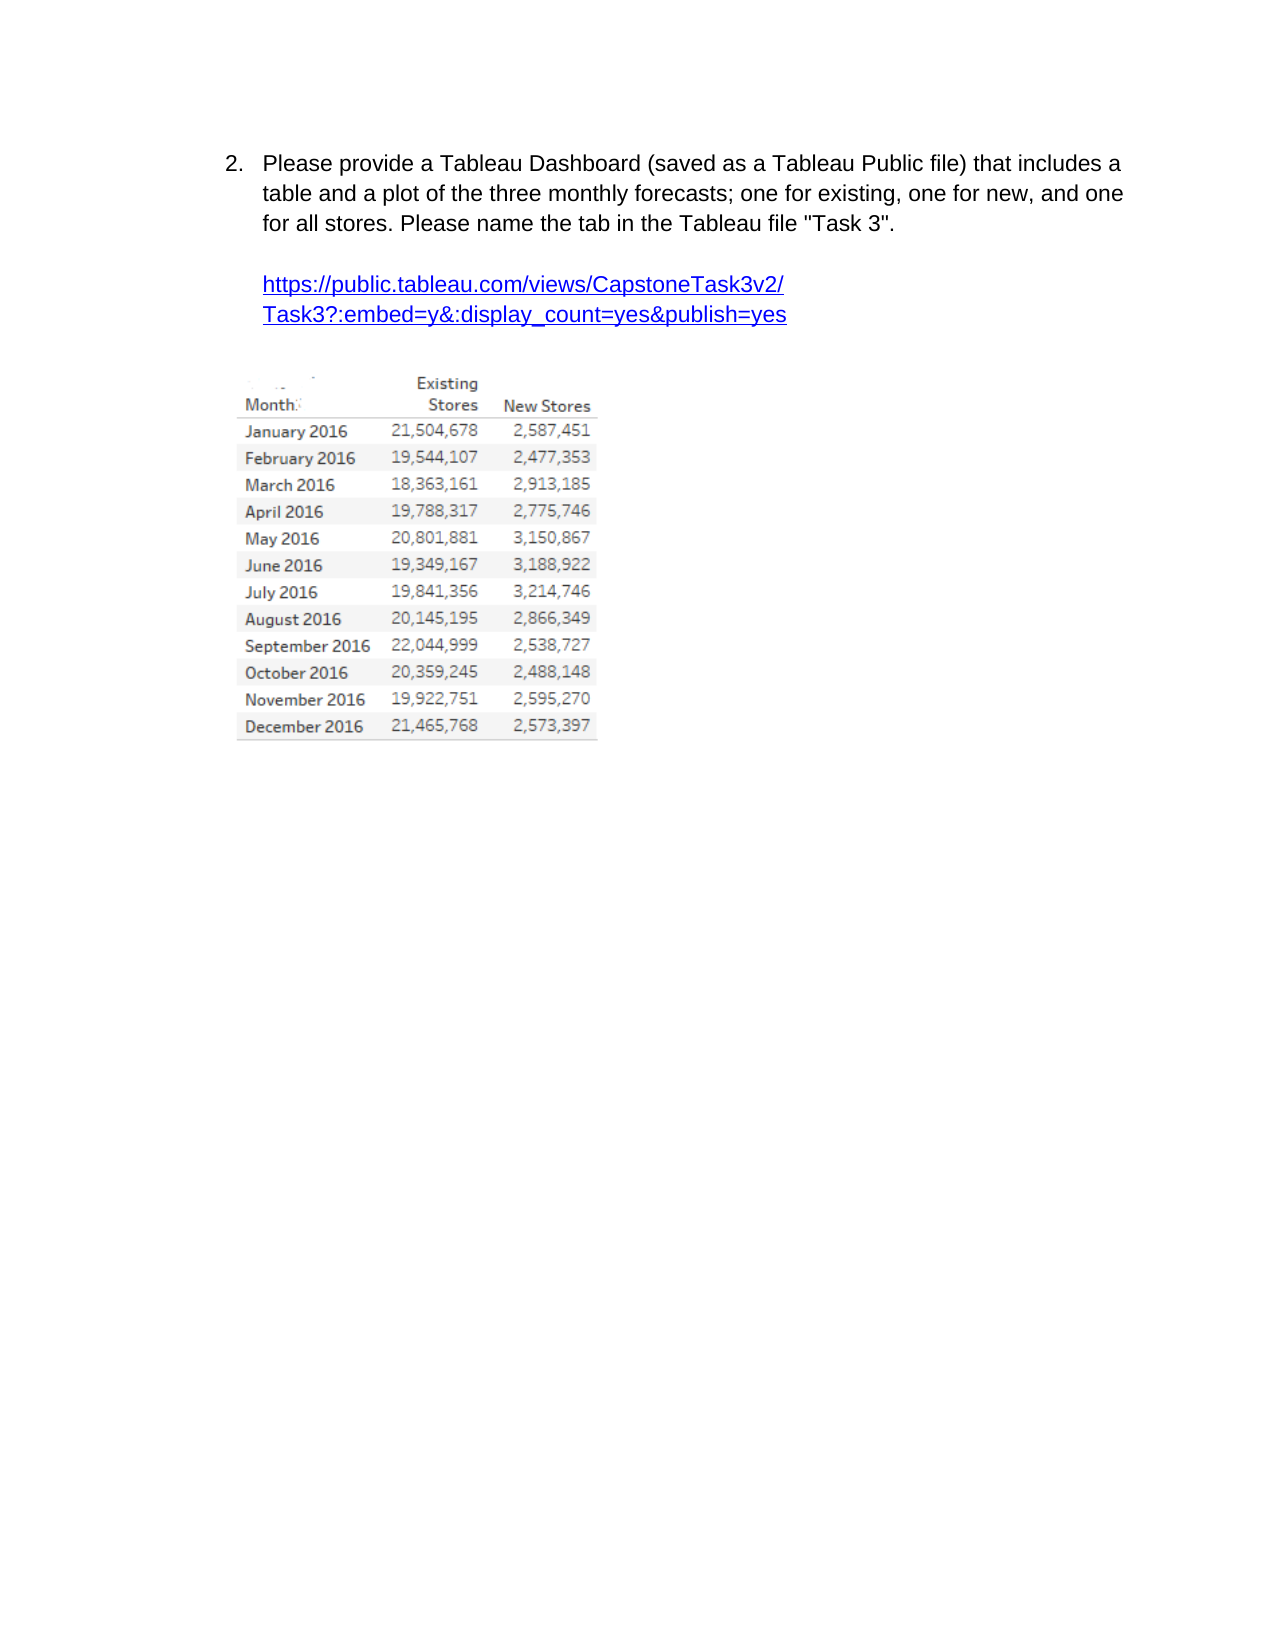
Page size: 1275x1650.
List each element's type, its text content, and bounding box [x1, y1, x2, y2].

list Please provide a Tableau Dashboard (saved as a Tableau Public file) that includes a table and a plot of the three monthly forecasts; one for existing, one for new, and one for all stores. Please name the tab in the Tableau file "Task 3". [225, 150, 1125, 237]
text https://public.tableau.com/views/CapstoneTask3v2/Task3?:embed=y&:display_count=yes&publish=yes [262, 271, 1125, 327]
picture [225, 361, 614, 746]
